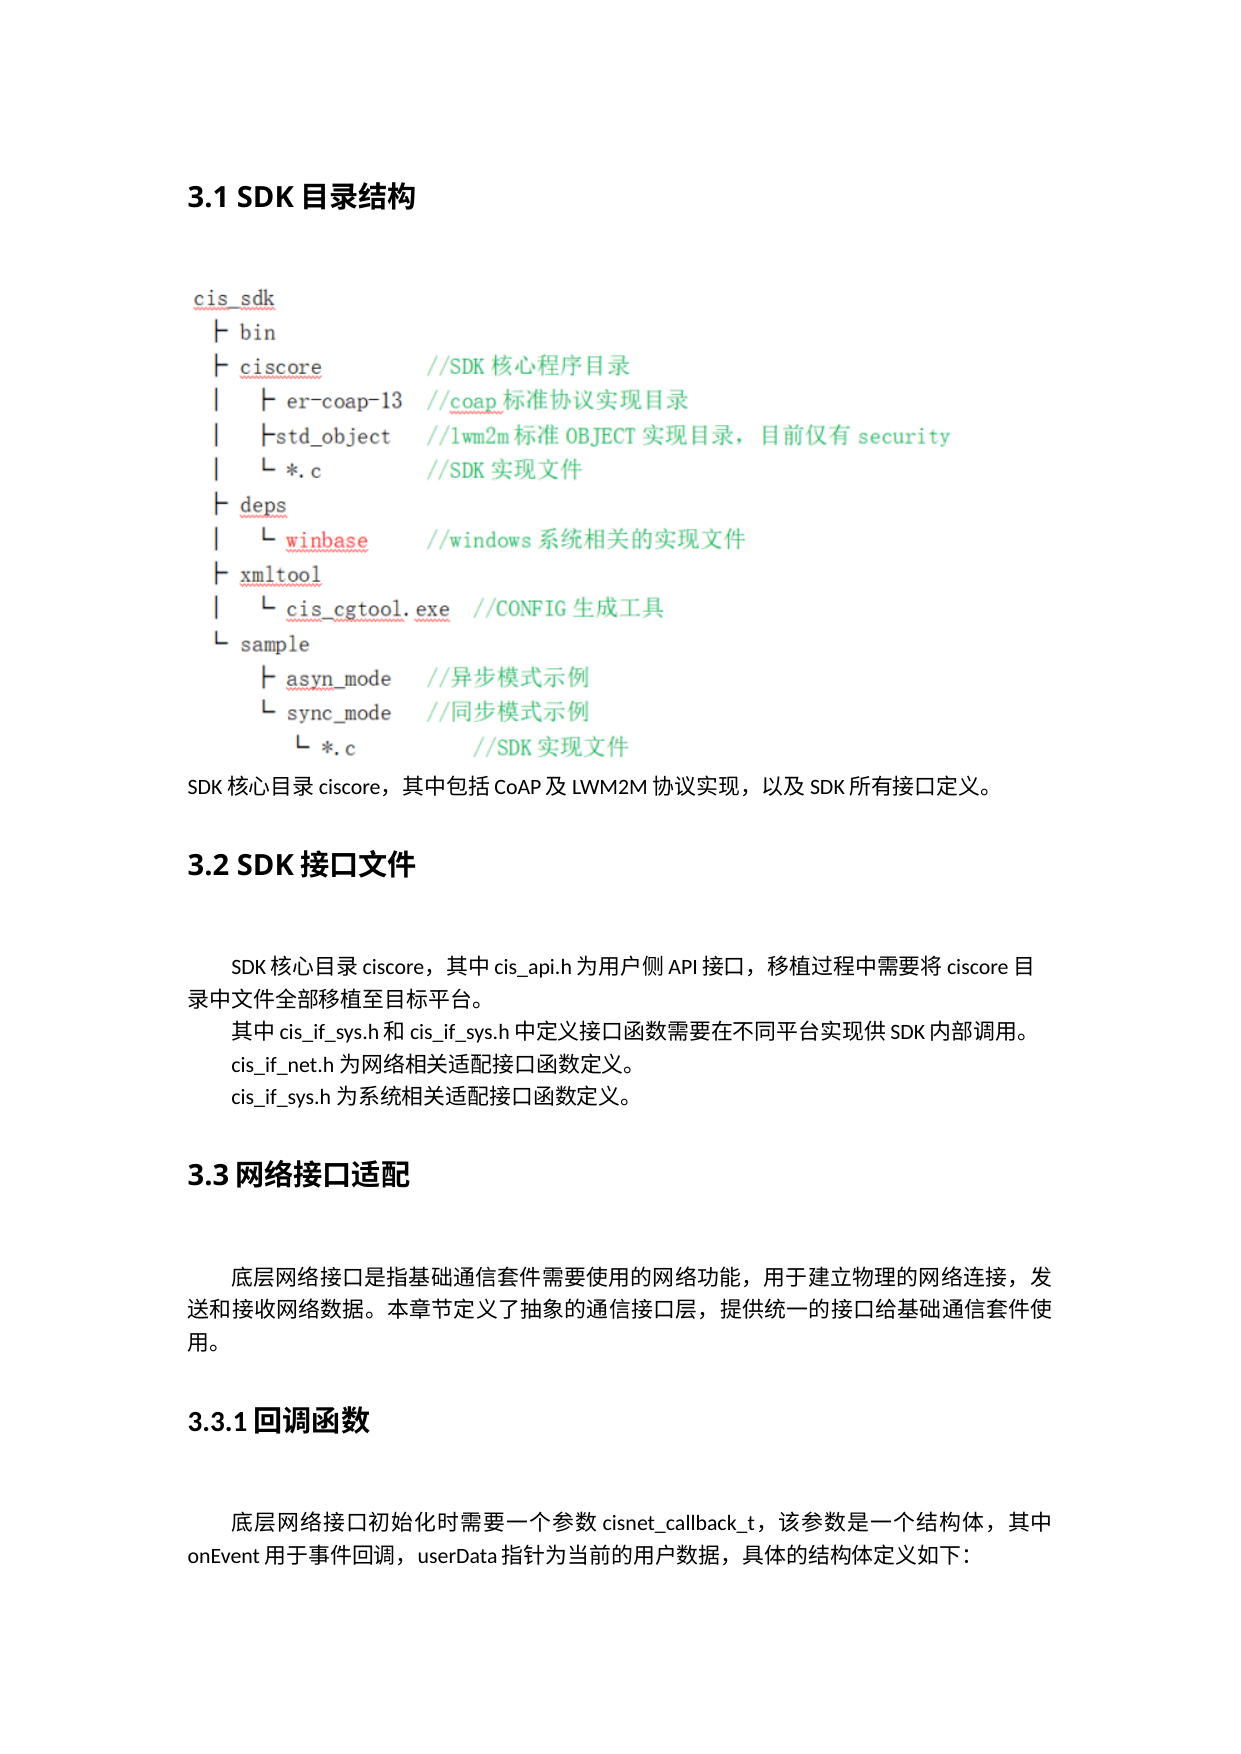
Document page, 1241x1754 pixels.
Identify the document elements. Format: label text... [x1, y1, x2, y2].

subtitle 3.3.1回调函数 [187, 1386, 1053, 1451]
subtitle 3.1 SDK目录结构 [187, 162, 1053, 227]
text 其中cis_if_sys.h和cis_if_sys.h中定义接口函数需要在不同平台实现供SDK内部调用。 [187, 1014, 1053, 1046]
picture [187, 280, 976, 766]
text 底层网络接口是指基础通信套件需要使用的网络功能，用于建立物理的网络连接，发送和接收网络数据。本章节定义了抽象的通信接口层，提供统一的接口给基础通信套件使用。 [187, 1259, 1053, 1357]
subtitle 3.2 SDK接口文件 [187, 830, 1053, 895]
text SDK核心目录ciscore，其中cis_api.h为用户侧API接口，移植过程中需要将ciscore目录中文件全部移植至目标平台。 [187, 949, 1053, 1014]
text SDK核心目录ciscore，其中包括CoAP及LWM2M协议实现，以及SDK所有接口定义。 [187, 768, 1053, 801]
text cis_if_net.h 为网络相关适配接口函数定义。 [187, 1046, 1053, 1079]
subtitle 3.3网络接口适配 [187, 1141, 1053, 1206]
text cis_if_sys.h 为系统相关适配接口函数定义。 [187, 1079, 1053, 1111]
text 底层网络接口初始化时需要一个参数cisnet_callback_t，该参数是一个结构体，其中onEvent用于事件回调，userData指针为当前的用户数据，具体的结构体定义如下： [187, 1505, 1053, 1570]
